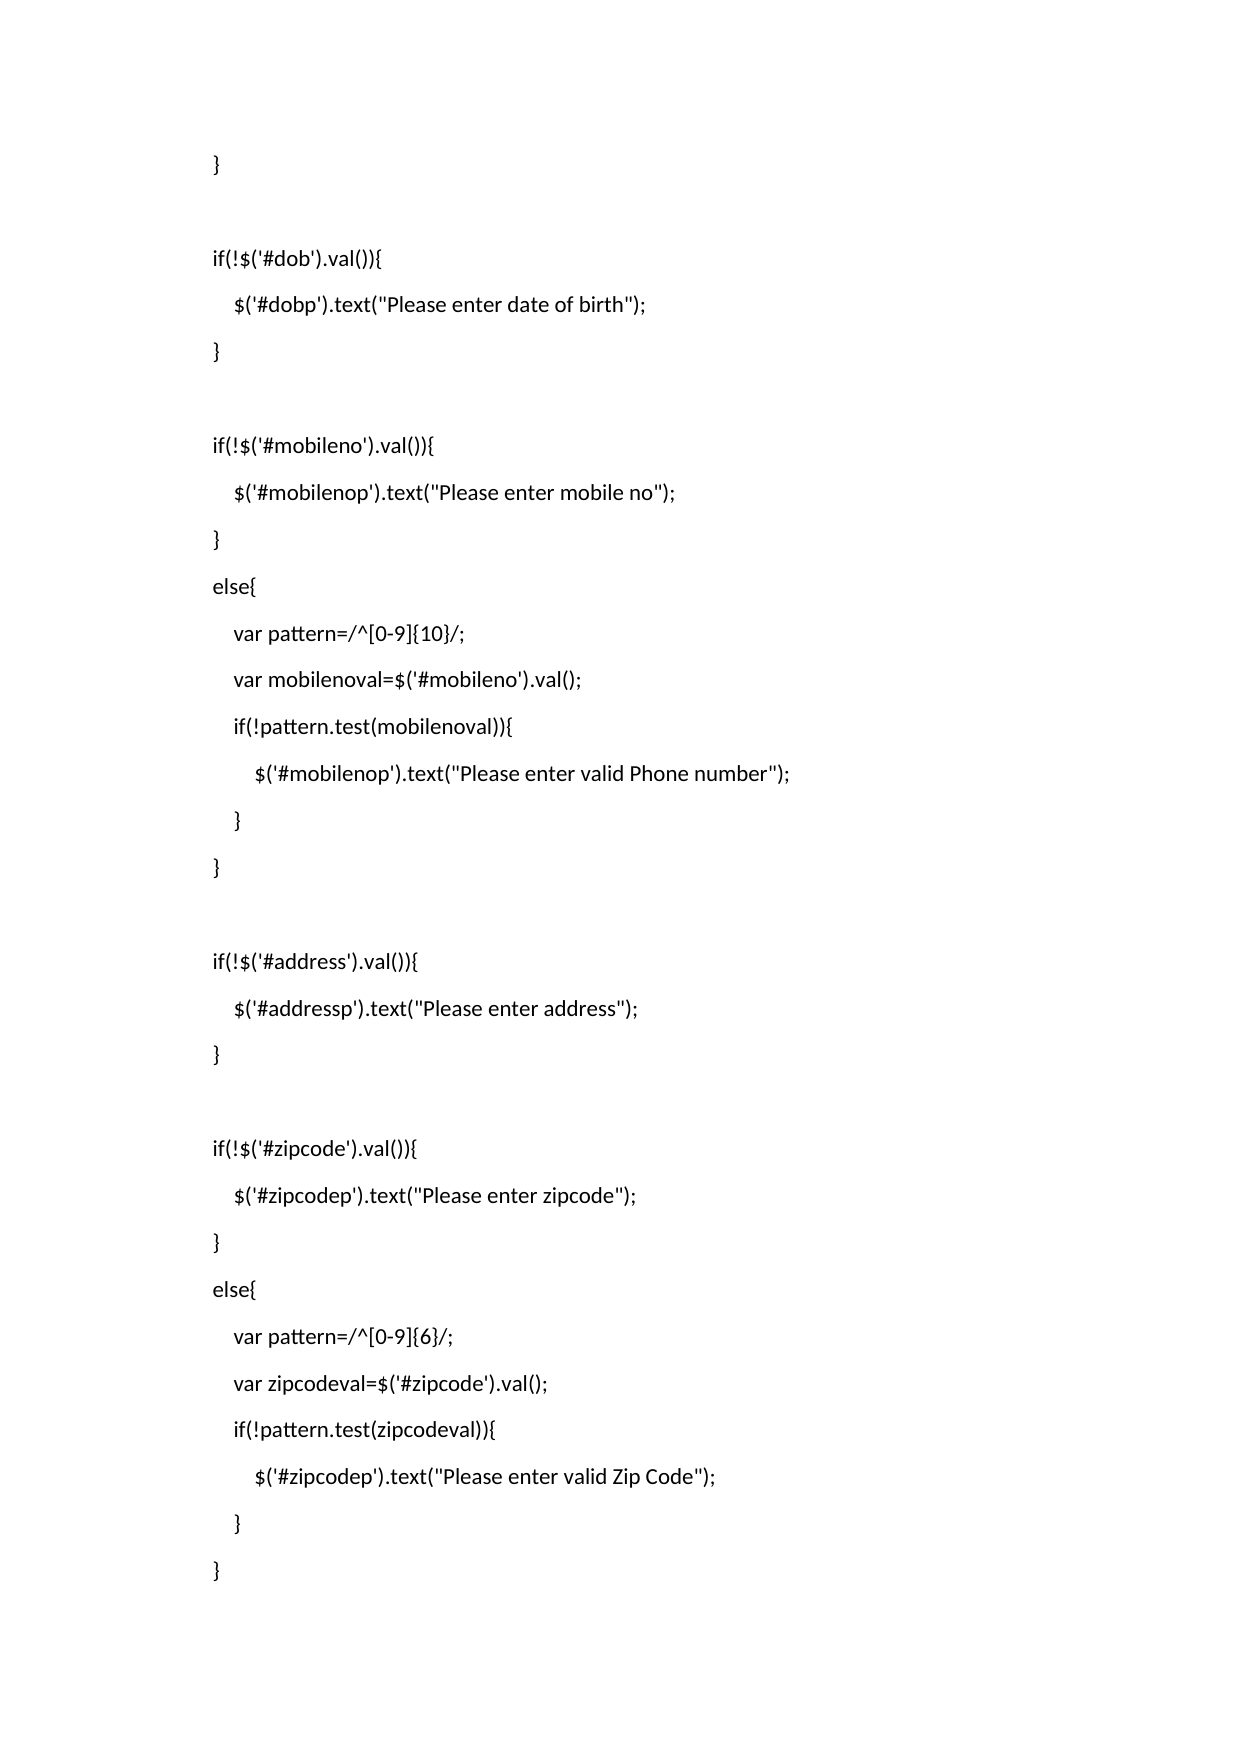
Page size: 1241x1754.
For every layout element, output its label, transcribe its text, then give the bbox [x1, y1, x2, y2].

text $('#addressp').text("Please enter address"); [150, 994, 1090, 1022]
text } [150, 525, 1090, 553]
text if(!$('#dob').val()){ [150, 244, 1090, 272]
text } [150, 1041, 1090, 1069]
text } [150, 806, 1090, 834]
text } [150, 853, 1090, 881]
text if(!$('#zipcode').val()){ [150, 1134, 1090, 1162]
text } [150, 150, 1090, 178]
text $('#mobilenop').text("Please enter mobile no"); [150, 478, 1090, 506]
text $('#zipcodep').text("Please enter valid Zip Code"); [150, 1462, 1090, 1491]
text } [150, 337, 1090, 366]
text var zipcodeval=$('#zipcode').val(); [150, 1369, 1090, 1397]
text var pattern=/^[0-9]{10}/; [150, 619, 1090, 647]
text if(!pattern.test(zipcodeval)){ [150, 1416, 1090, 1444]
text var pattern=/^[0-9]{6}/; [150, 1322, 1090, 1350]
text } [150, 1228, 1090, 1256]
text } [150, 1509, 1090, 1537]
text $('#mobilenop').text("Please enter valid Phone number"); [150, 759, 1090, 787]
text $('#zipcodep').text("Please enter zipcode"); [150, 1181, 1090, 1209]
text else{ [150, 572, 1090, 600]
text } [150, 1556, 1090, 1584]
text if(!$('#mobileno').val()){ [150, 431, 1090, 459]
text $('#dobp').text("Please enter date of birth"); [150, 291, 1090, 319]
text if(!pattern.test(mobilenoval)){ [150, 712, 1090, 741]
text if(!$('#address').val()){ [150, 947, 1090, 975]
text else{ [150, 1275, 1090, 1303]
text var mobilenoval=$('#mobileno').val(); [150, 666, 1090, 694]
